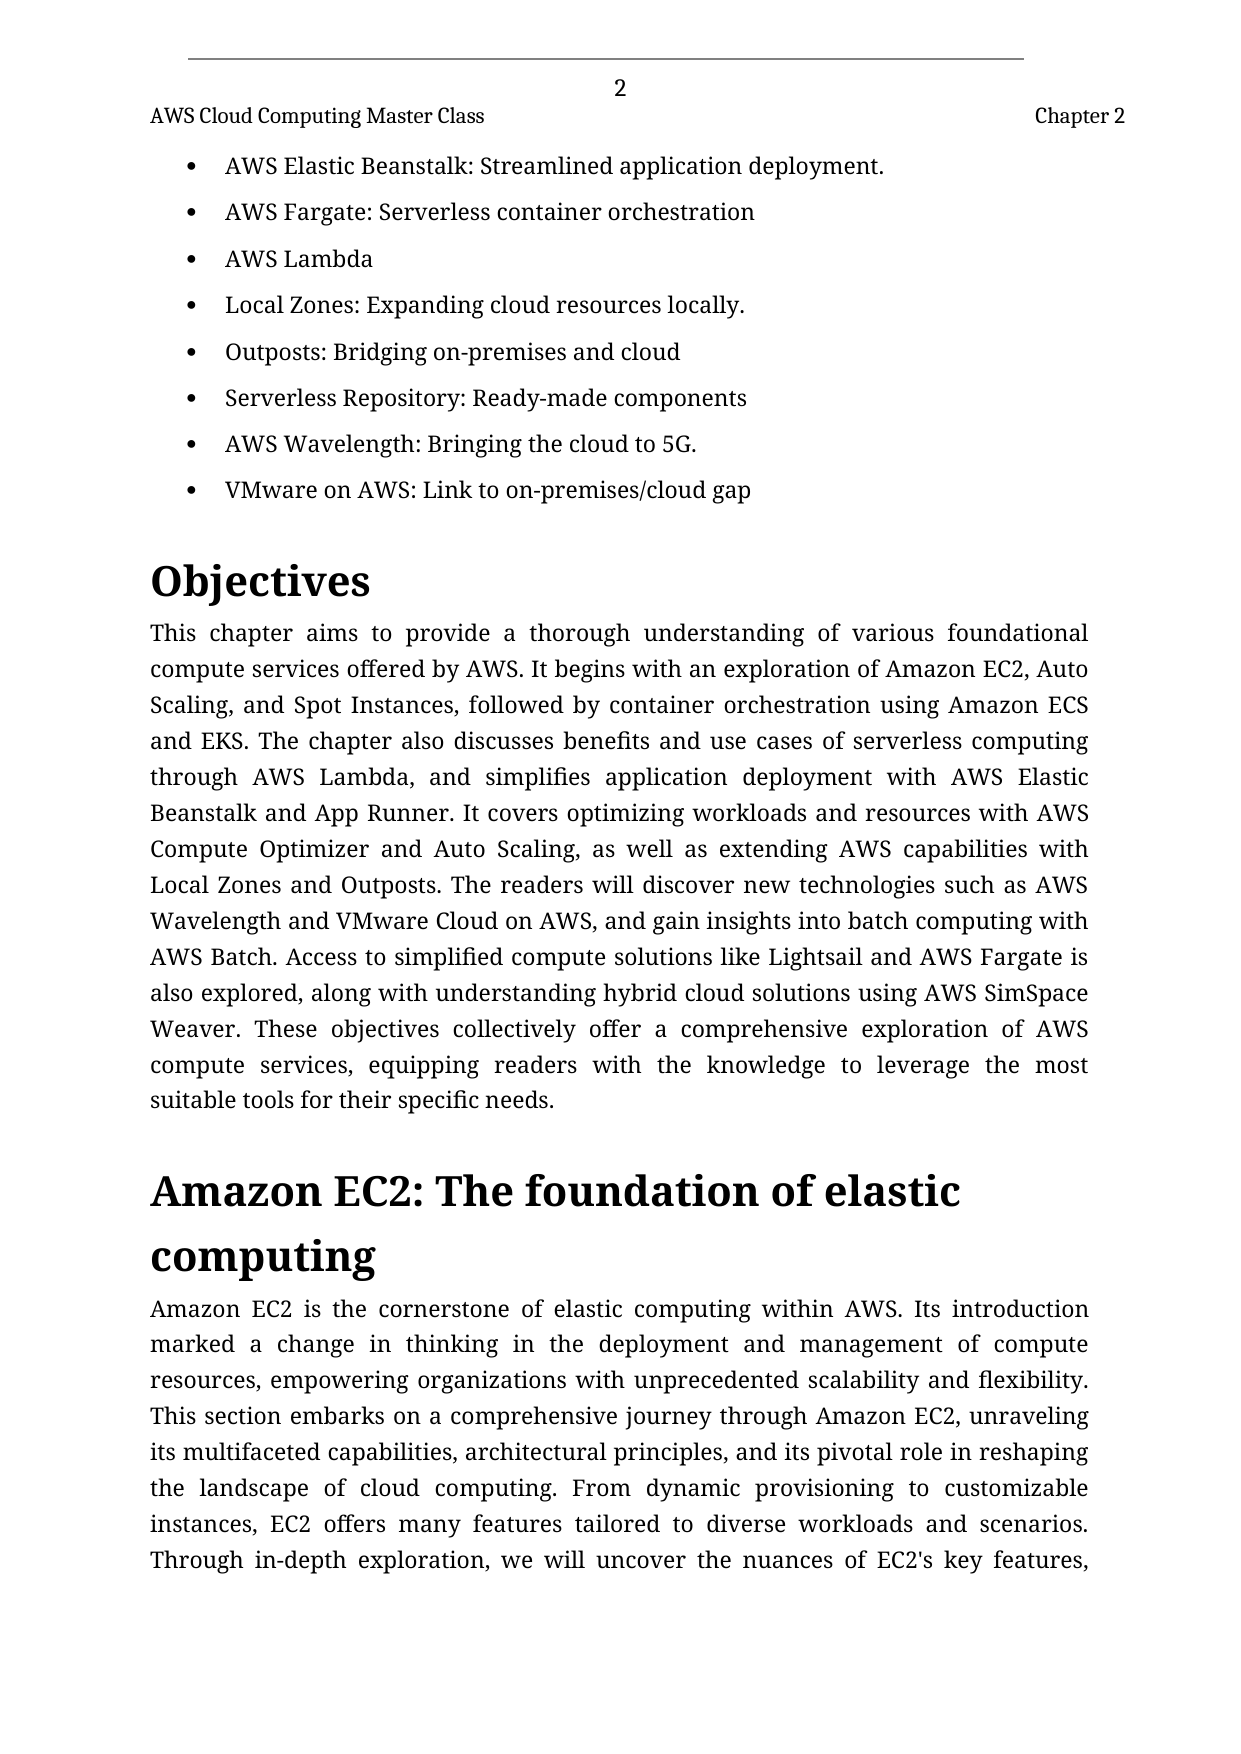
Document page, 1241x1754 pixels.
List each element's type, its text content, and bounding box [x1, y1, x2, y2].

list Local Zones: Expanding cloud resources locally. [187, 289, 1090, 320]
subtitle Objectives [150, 552, 1090, 609]
list VMware on AWS: Link to on-premises/cloud gap [187, 474, 1090, 506]
text This chapter aims to provide a thorough understanding of various foundational compute services offered by AWS. It begins with an exploration of Amazon EC2, Auto Scaling, and Spot Instances, followed by container orchestration using Amazon ECS and EKS. The chapter also discusses benefits and use cases of serverless computing through AWS Lambda, and simplifies application deployment with AWS Elastic Beanstalk and App Runner. It covers optimizing workloads and resources with AWS Compute Optimizer and Auto Scaling, as well as extending AWS capabilities with Local Zones and Outposts. The readers will discover new technologies such as AWS Wavelength and VMware Cloud on AWS, and gain insights into batch computing with AWS Batch. Access to simplified compute solutions like Lightsail and AWS Fargate is also explored, along with understanding hybrid cloud solutions using AWS SimSpace Weaver. These objectives collectively offer a comprehensive exploration of AWS compute services, equipping readers with the knowledge to leverage the most suitable tools for their specific needs. [150, 617, 1090, 1116]
list AWS Wavelength: Bringing the cloud to 5G. [187, 428, 1090, 459]
subtitle Amazon EC2: The foundation of elastic computing [150, 1162, 1090, 1284]
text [150, 1292, 1090, 1575]
list AWS Lambda [187, 243, 1090, 274]
list Serverless Repository: Ready-made components [187, 382, 1090, 413]
list AWS Elastic Beanstalk: Streamlined application deployment. [187, 150, 1090, 181]
list AWS Fargate: Serverless container orchestration [187, 196, 1090, 228]
list Outposts: Bridging on-premises and cloud [187, 335, 1090, 367]
